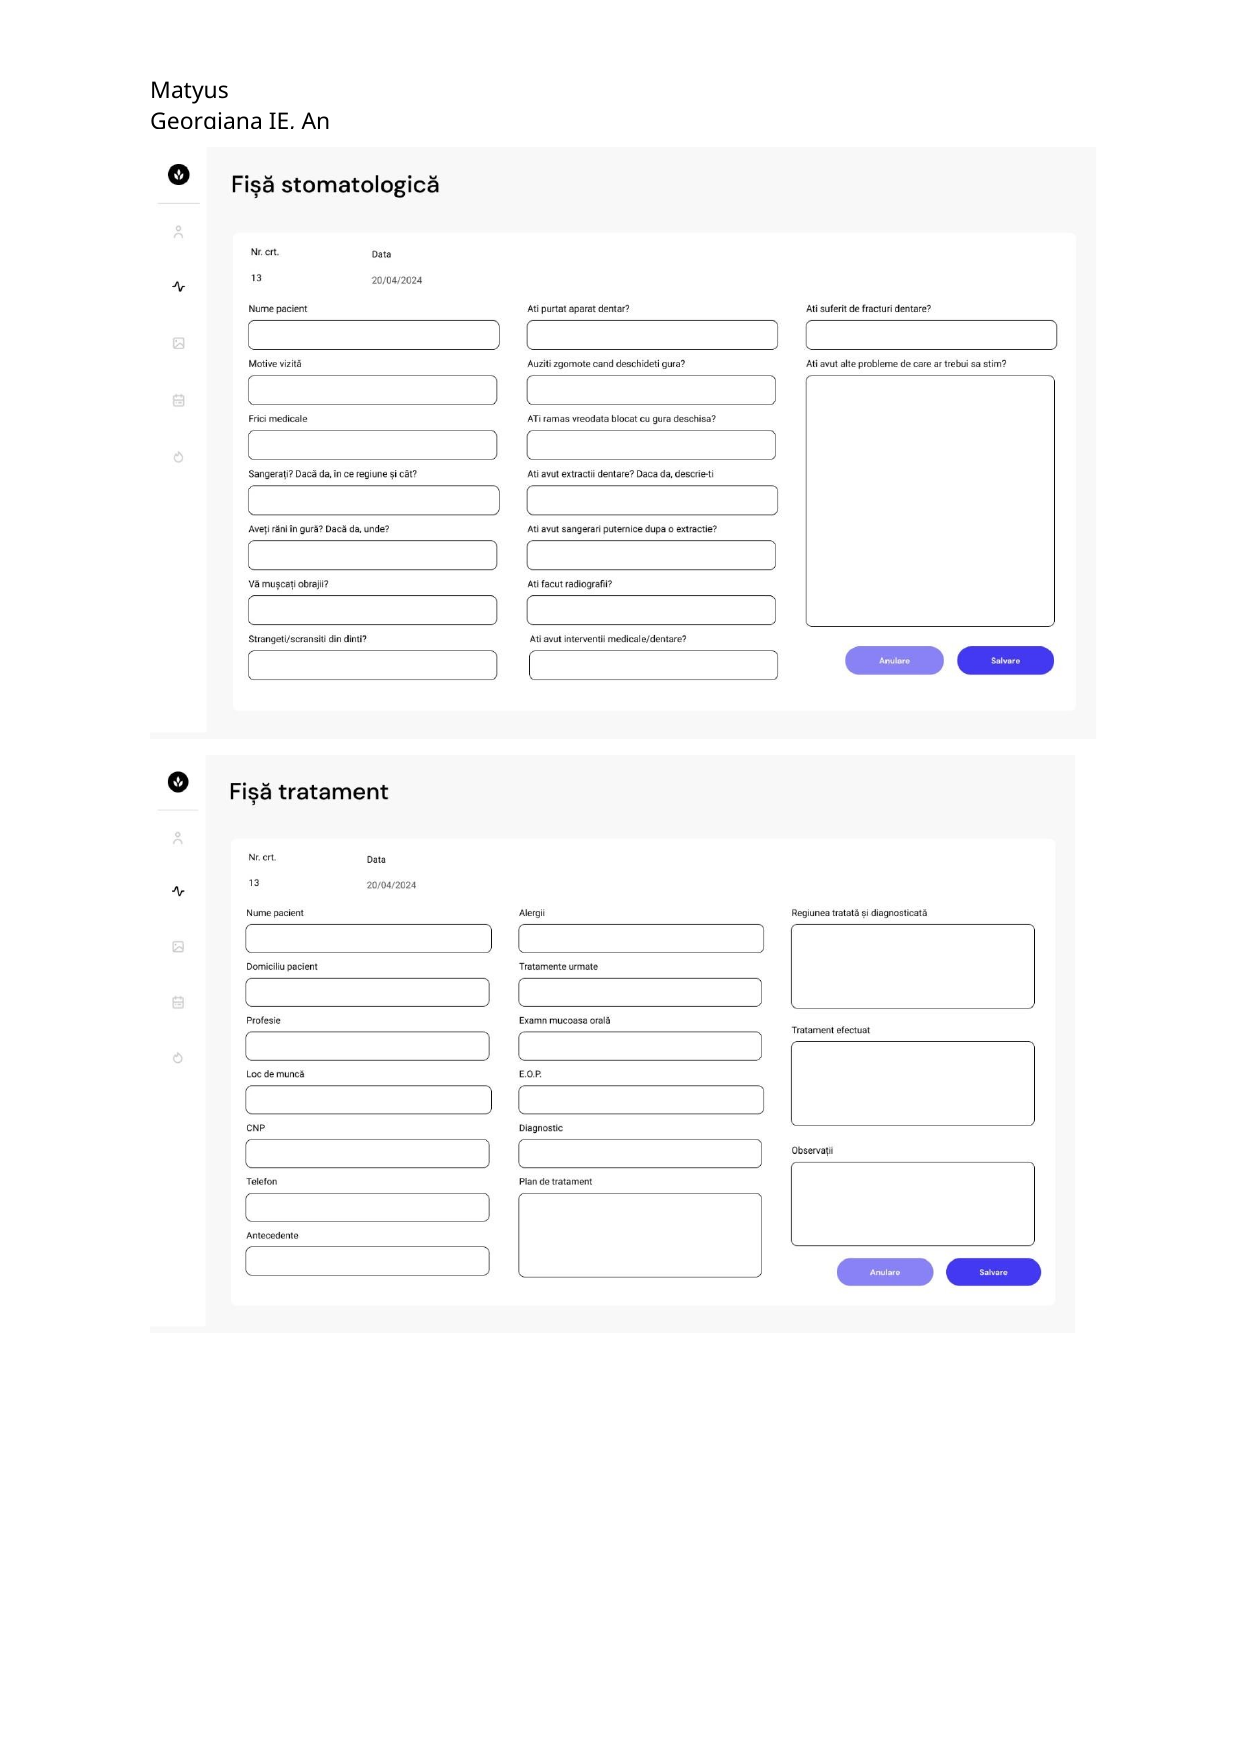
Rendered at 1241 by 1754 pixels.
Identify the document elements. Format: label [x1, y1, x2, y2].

picture [150, 147, 1097, 739]
picture [150, 755, 1075, 1333]
